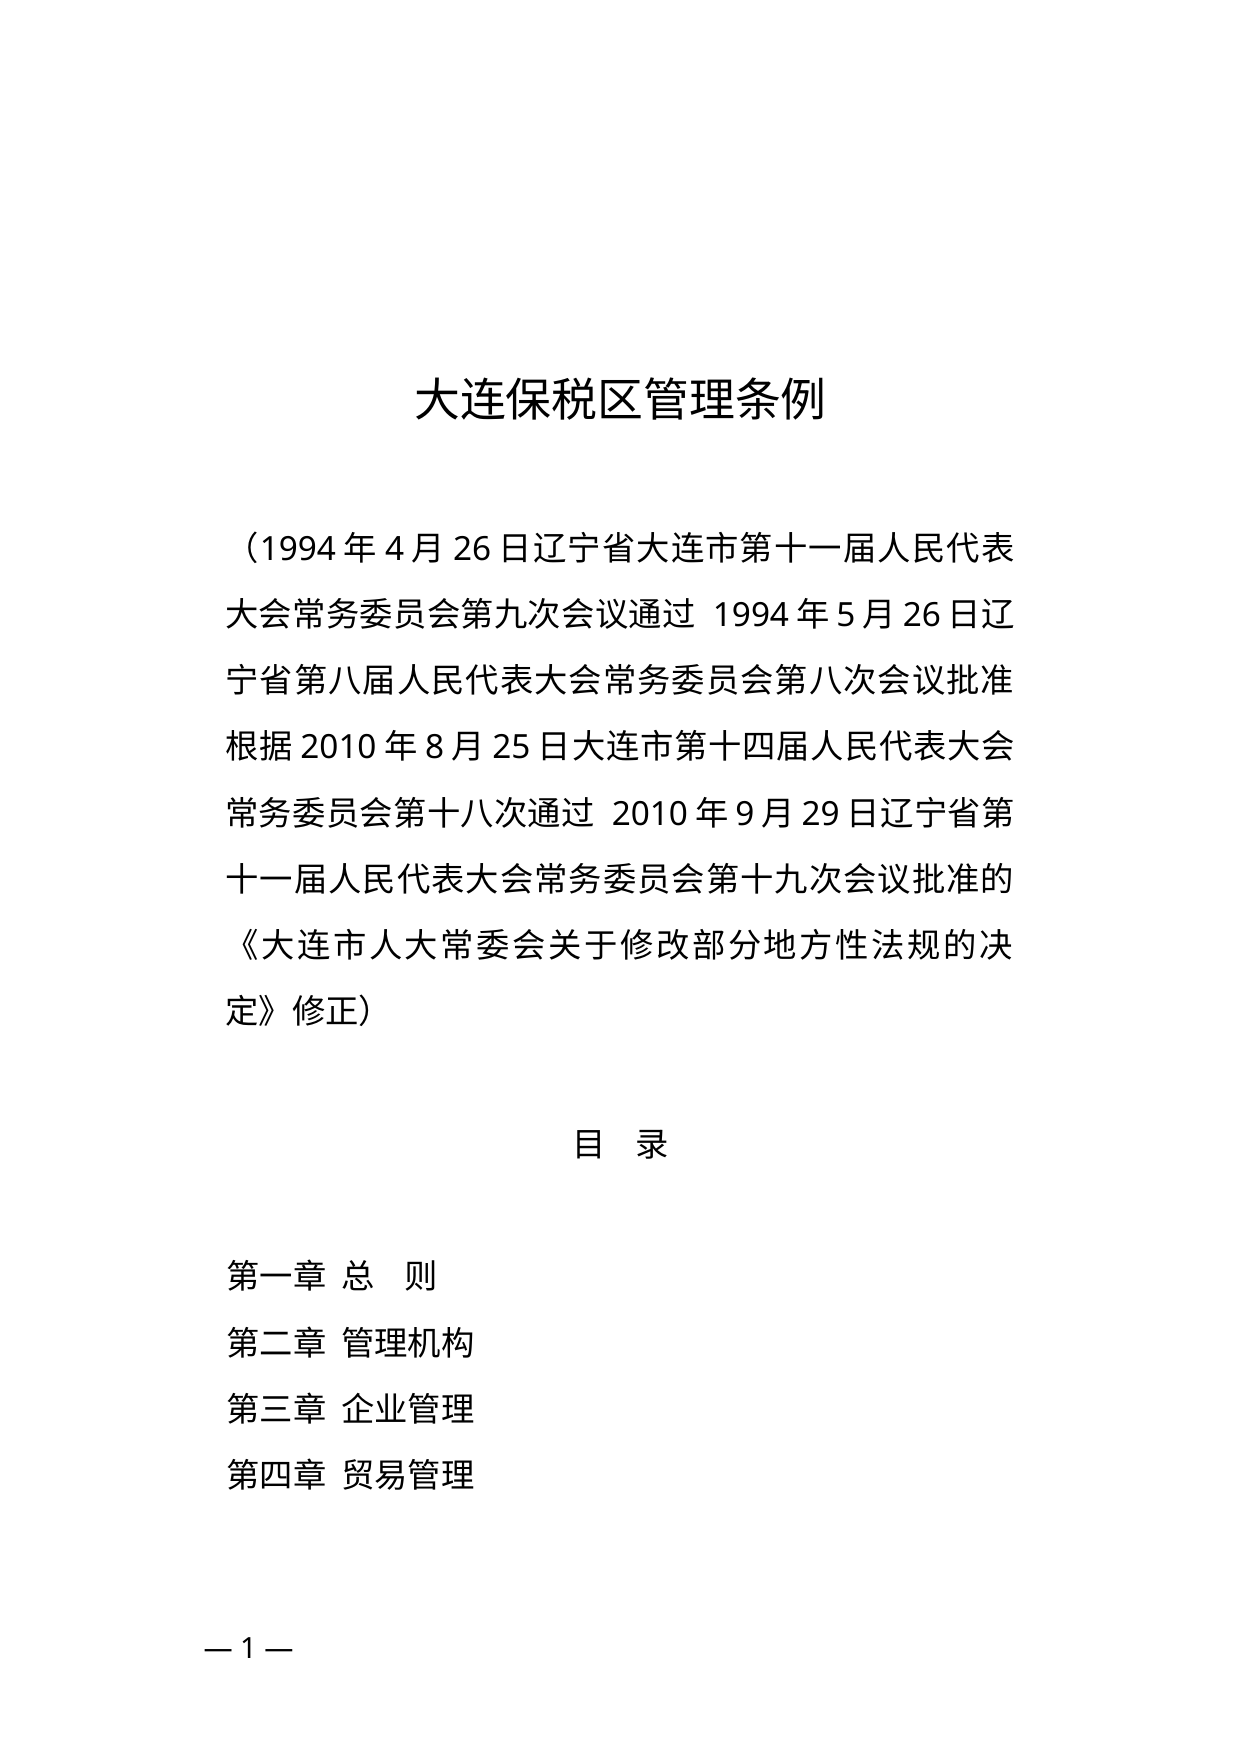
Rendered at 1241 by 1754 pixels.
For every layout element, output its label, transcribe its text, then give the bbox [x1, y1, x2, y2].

subtitle 大连保税区管理条例 [159, 347, 1081, 446]
text 目 录 [159, 1109, 1081, 1175]
text 第三章 企业管理 [159, 1374, 1081, 1440]
text 第一章 总 则 [159, 1241, 1081, 1308]
text （1994年4月26日辽宁省大连市第十一届人民代表大会常务委员会第九次会议通过 1994年5月26日辽宁省第八届人民代表大会常务委员会第八次会议批准 根据2010年8月25日大连市第十四届人民代表大会常务委员会第十八次通过 2010年9月29日辽宁省第十一届人民代表大会常务委员会第十九次会议批准的《大连市人大常委会关于修改部分地方性法规的决定》修正） [225, 513, 1015, 1043]
text 第二章 管理机构 [159, 1308, 1081, 1374]
text 第四章 贸易管理 [159, 1440, 1081, 1506]
